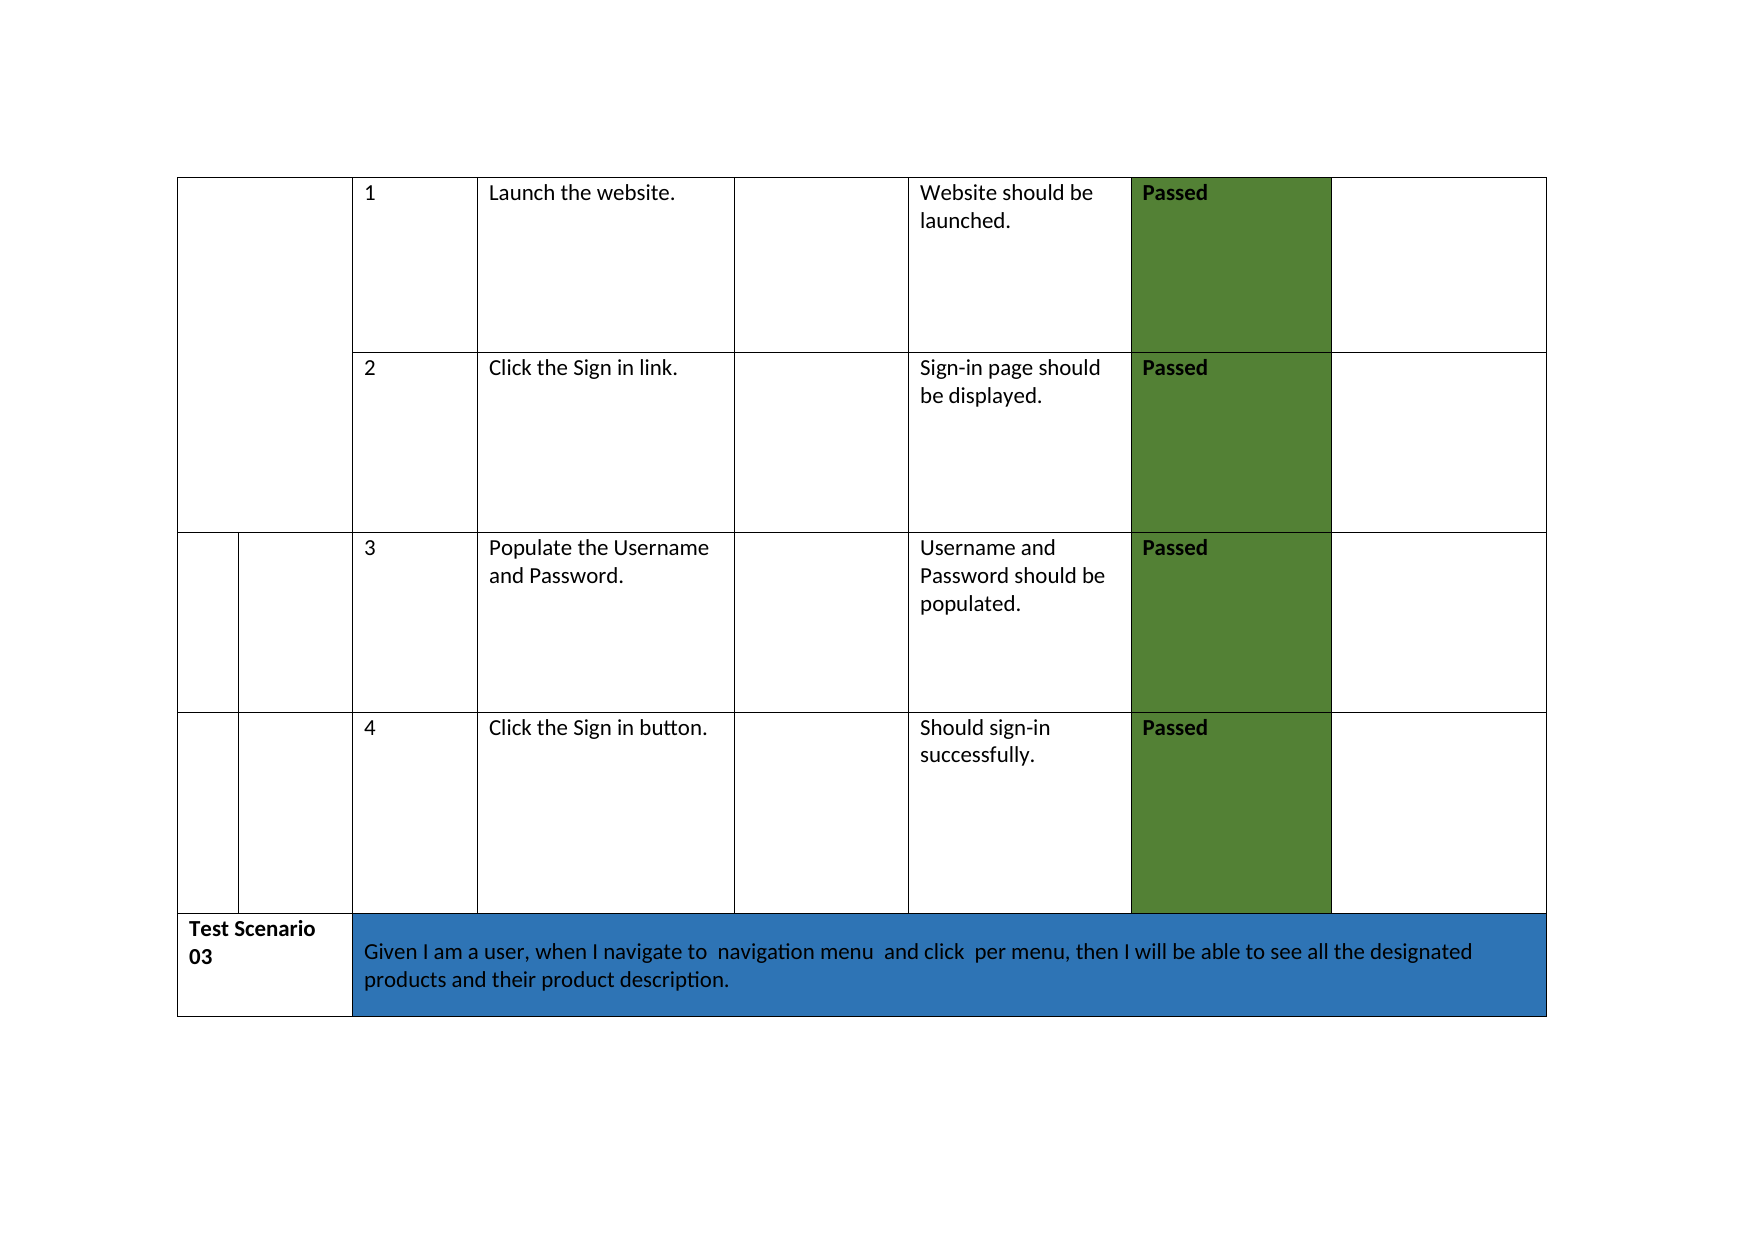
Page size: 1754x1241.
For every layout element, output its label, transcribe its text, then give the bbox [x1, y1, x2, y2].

table_cell 4 [353, 713, 477, 913]
table_cell Should sign-in successfully. [909, 713, 1131, 913]
table_cell Populate the Username and Password. [478, 533, 734, 712]
table_cell Launch the website. [478, 178, 734, 352]
table_cell 3 [353, 533, 477, 712]
table_cell [239, 713, 352, 913]
table_cell Passed [1132, 178, 1331, 352]
table_cell [178, 533, 238, 712]
table_cell [735, 533, 908, 712]
table_cell Passed [1132, 353, 1331, 532]
table_cell Passed [1132, 713, 1331, 913]
table_cell Given I am a user, when I navigate to navigation menu and click per menu, then I will be able to see all the designated products and their product description. [353, 914, 1546, 1016]
table_cell Website should be launched. [909, 178, 1131, 352]
table_cell Passed [1132, 533, 1331, 712]
table_cell [1332, 713, 1546, 913]
table_cell 1 [353, 178, 477, 352]
table_cell [239, 533, 352, 712]
table_cell Username and Password should be populated. [909, 533, 1131, 712]
table_cell Click the Sign in link. [478, 353, 734, 532]
table_cell Test Scenario 03 [178, 914, 352, 1016]
table_cell [735, 713, 908, 913]
table_cell [735, 353, 908, 532]
table_cell Sign-in page should be displayed. [909, 353, 1131, 532]
table_cell [735, 178, 908, 352]
table_cell Click the Sign in button. [478, 713, 734, 913]
table_cell 2 [353, 353, 477, 532]
table_cell [1332, 533, 1546, 712]
table_cell [178, 713, 238, 913]
table_cell [1332, 353, 1546, 532]
table_cell [1332, 178, 1546, 352]
